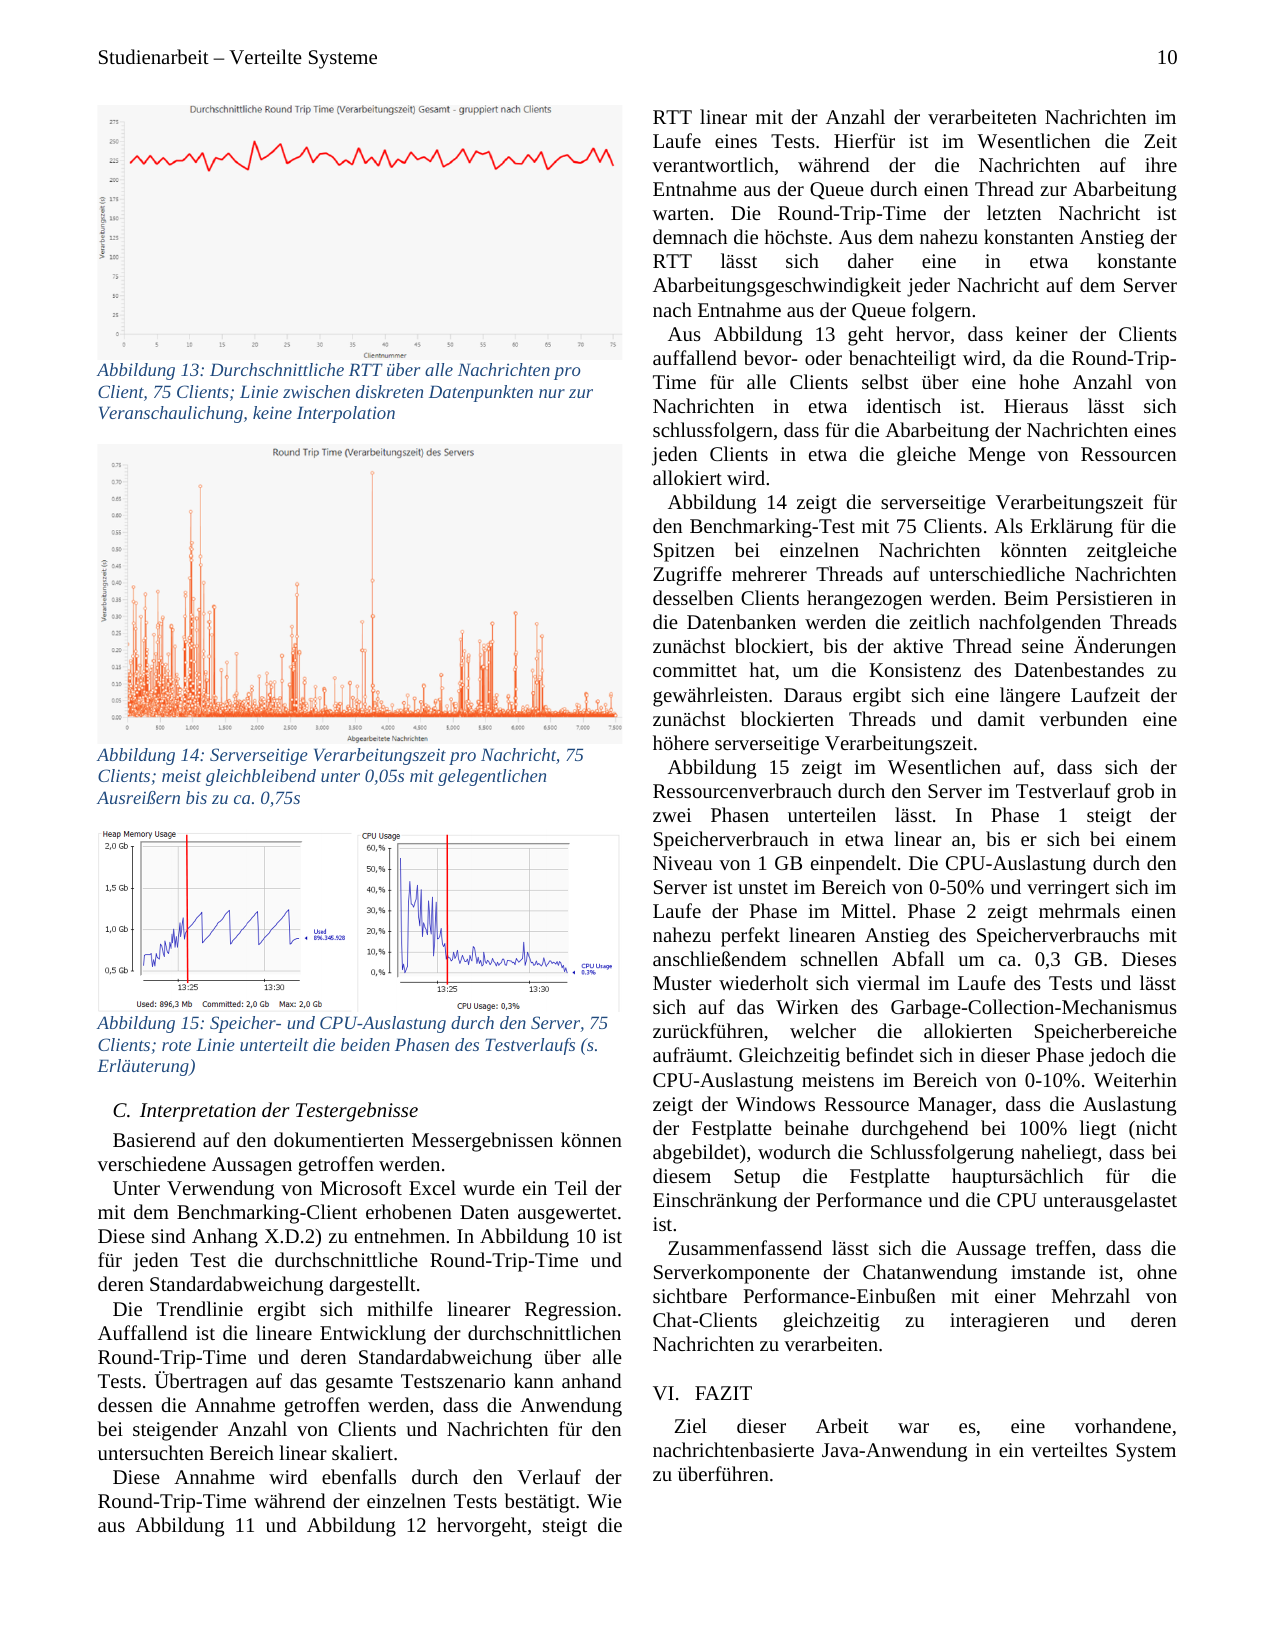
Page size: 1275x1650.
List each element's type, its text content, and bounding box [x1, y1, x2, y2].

text Abbildung 15 zeigt im Wesentlichen auf, dass sich der Ressourcenverbrauch durch den Server im Testverlauf grob in zwei Phasen unterteilen lässt. In Phase 1 steigt der Speicherverbrauch in etwa linear an, bis er sich bei einem Niveau von 1 GB einpendelt. Die CPU-Auslastung durch den Server ist unstet im Bereich von 0-50% und verringert sich im Laufe der Phase im Mittel. Phase 2 zeigt mehrmals einen nahezu perfekt linearen Anstieg des Speicherverbrauchs mit anschließendem schnellen Abfall um ca. 0,3 GB. Dieses Muster wiederholt sich viermal im Laufe des Tests und lässt sich auf das Wirken des Garbage-Collection-Mechanismus zurückführen, welcher die allokierten Speicherbereiche aufräumt. Gleichzeitig befindet sich in dieser Phase jedoch die CPU-Auslastung meistens im Bereich von 0-10%. Weiterhin zeigt der Windows Ressource Manager, dass die Auslastung der Festplatte beinahe durchgehend bei 100% liegt (nicht abgebildet), wodurch die Schlussfolgerung naheliegt, dass bei diesem Setup die Festplatte hauptursächlich für die Einschränkung der Performance und die CPU unterausgelastet ist. [652, 755, 1177, 1236]
text Abbildung 14: Serverseitige Verarbeitungszeit pro Nachricht, 75 Clients; meist gleichbleibend unter 0,05s mit gelegentlichen Ausreißern bis zu ca. 0,75s [97, 744, 622, 808]
text Unter Verwendung von Microsoft Excel wurde ein Teil der mit dem Benchmarking-Client erhobenen Daten ausgewertet. Diese sind Anhang X.D.2 zu entnehmen. In Abbildung 10 ist für jeden Test die durchschnittliche Round-Trip-Time und deren Standardabweichung dargestellt. [97, 1176, 622, 1296]
subtitle Interpretation der Testergebnisse [112, 1098, 622, 1122]
text Zusammenfassend lässt sich die Aussage treffen, dass die Serverkomponente der Chatanwendung imstande ist, ohne sichtbare Performance-Einbußen mit einer Mehrzahl von Chat-Clients gleichzeitig zu interagieren und deren Nachrichten zu verarbeiten. [652, 1236, 1177, 1356]
text Abbildung 13: Durchschnittliche RTT über alle Nachrichten pro Client, 75 Clients; Linie zwischen diskreten Datenpunkten nur zur Veranschaulichung, keine Interpolation [97, 360, 622, 424]
text Abbildung 14 zeigt die serverseitige Verarbeitungszeit für den Benchmarking-Test mit 75 Clients. Als Erklärung für die Spitzen bei einzelnen Nachrichten könnten zeitgleiche Zugriffe mehrerer Threads auf unterschiedliche Nachrichten desselben Clients herangezogen werden. Beim Persistieren in die Datenbanken werden die zeitlich nachfolgenden Threads zunächst blockiert, bis der aktive Thread seine Änderungen committet hat, um die Konsistenz des Datenbestandes zu gewährleisten. Daraus ergibt sich eine längere Laufzeit der zunächst blockierten Threads und damit verbunden eine höhere serverseitige Verarbeitungszeit. [652, 490, 1177, 755]
picture [97, 105, 623, 360]
text Basierend auf den dokumentierten Messergebnissen können verschiedene Aussagen getroffen werden. [97, 1128, 622, 1176]
text Ziel dieser Arbeit war es, eine vorhandene, nachrichtenbasierte Java-Anwendung in ein verteiltes System zu überführen. [652, 1414, 1177, 1486]
text Abbildung 15: Speicher- und CPU-Auslastung durch den Server, 75 Clients; rote Linie unterteilt die beiden Phasen des Testverlaufs (s. Erläuterung) [97, 1012, 622, 1077]
text Die Trendlinie ergibt sich mithilfe linearer Regression. Auffallend ist die lineare Entwicklung der durchschnittlichen Round-Trip-Time und deren Standardabweichung über alle Tests. Übertragen auf das gesamte Testszenario kann anhand dessen die Annahme getroffen werden, dass die Anwendung bei steigender Anzahl von Clients und Nachrichten für den untersuchten Bereich linear skaliert. [97, 1296, 622, 1465]
picture [97, 444, 623, 744]
subtitle FAZIT [652, 1381, 1177, 1405]
text Aus Abbildung 13 geht hervor, dass keiner der Clients auffallend bevor- oder benachteiligt wird, da die Round-Trip-Time für alle Clients selbst über eine hohe Anzahl von Nachrichten in etwa identisch ist. Hieraus lässt sich schlussfolgern, dass für die Abarbeitung der Nachrichten eines jeden Clients in etwa die gleiche Menge von Ressourcen allokiert wird. [652, 322, 1177, 490]
picture [97, 829, 622, 1012]
text Diese Annahme wird ebenfalls durch den Verlauf der Round-Trip-Time während der einzelnen Tests bestätigt. Wie aus Abbildung 11 und Abbildung 12 hervorgeht, steigt die RTT linear mit der Anzahl der verarbeiteten Nachrichten im Laufe eines Tests. Hierfür ist im Wesentlichen die Zeit verantwortlich, während der die Nachrichten auf ihre Entnahme aus der Queue durch einen Thread zur Abarbeitung warten. Die Round-Trip-Time der letzten Nachricht ist demnach die höchste. Aus dem nahezu konstanten Anstieg der RTT lässt sich daher eine in etwa konstante Abarbeitungsgeschwindigkeit jeder Nachricht auf dem Server nach Entnahme aus der Queue folgern. [652, 105, 1177, 322]
